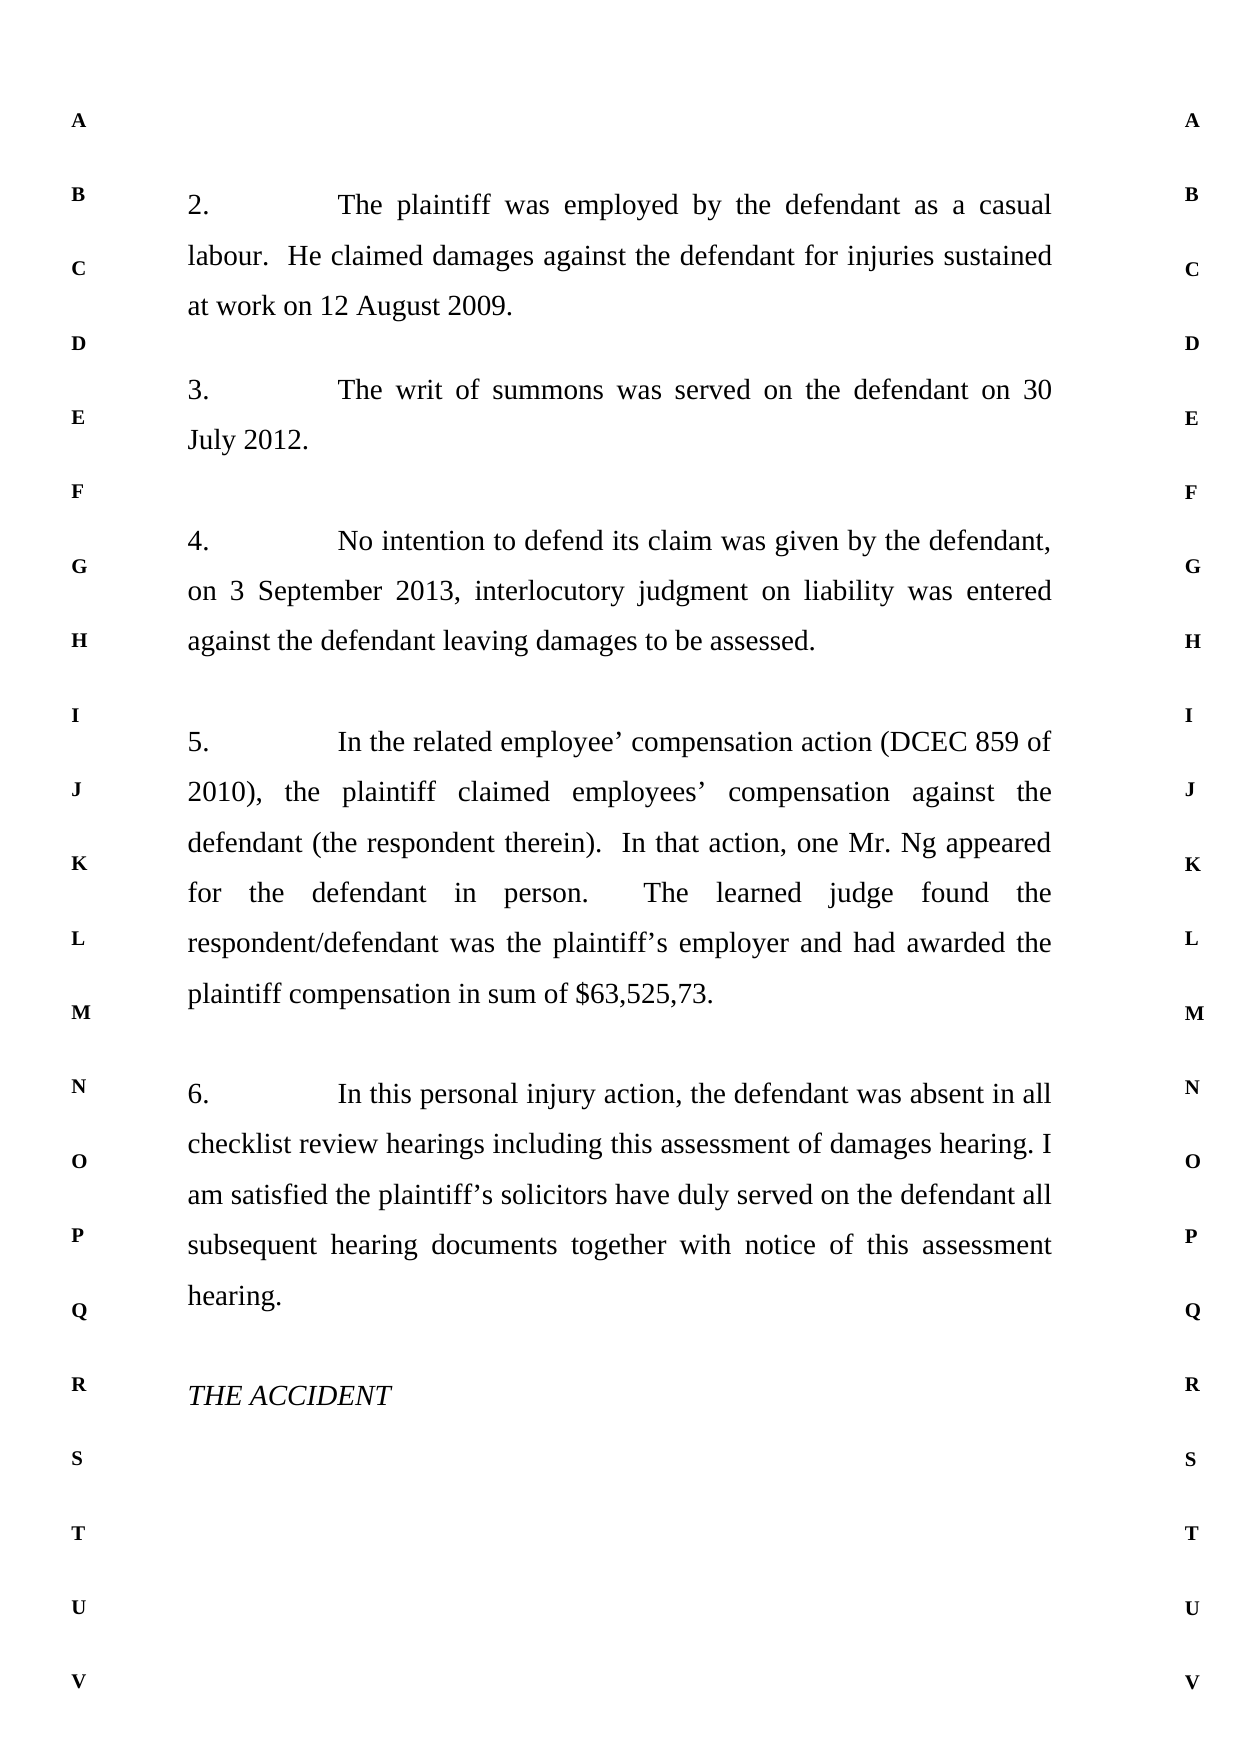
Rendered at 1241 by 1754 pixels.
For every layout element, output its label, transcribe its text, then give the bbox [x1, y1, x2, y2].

list No intention to defend its claim was given by the defendant, on 3 September 2013, interlocutory judgment on liability was entered against the defendant leaving damages to be assessed. [187, 523, 1053, 657]
list The writ of summons was served on the defendant on 30 July 2012. [187, 372, 1053, 456]
list The plaintiff was employed by the defendant as a casual labour. He claimed damages against the defendant for injuries sustained at work on 12 August 2009. [187, 187, 1053, 322]
list In the related employee’ compensation action (DCEC 859 of 2010), the plaintiff claimed employees’ compensation against the defendant (the respondent therein). In that action, one Mr. Ng appeared for the defendant in person. The learned judge found the respondent/defendant was the plaintiff’s employer and had awarded the plaintiff compensation in sum of $63,525,73. [187, 724, 1053, 1009]
list In this personal injury action, the defendant was absent in all checklist review hearings including this assessment of damages hearing. I am satisfied the plaintiff’s solicitors have duly served on the defendant all subsequent hearing documents together with notice of this assessment hearing. [187, 1076, 1053, 1311]
text THE ACCIDENT [187, 1378, 1053, 1412]
